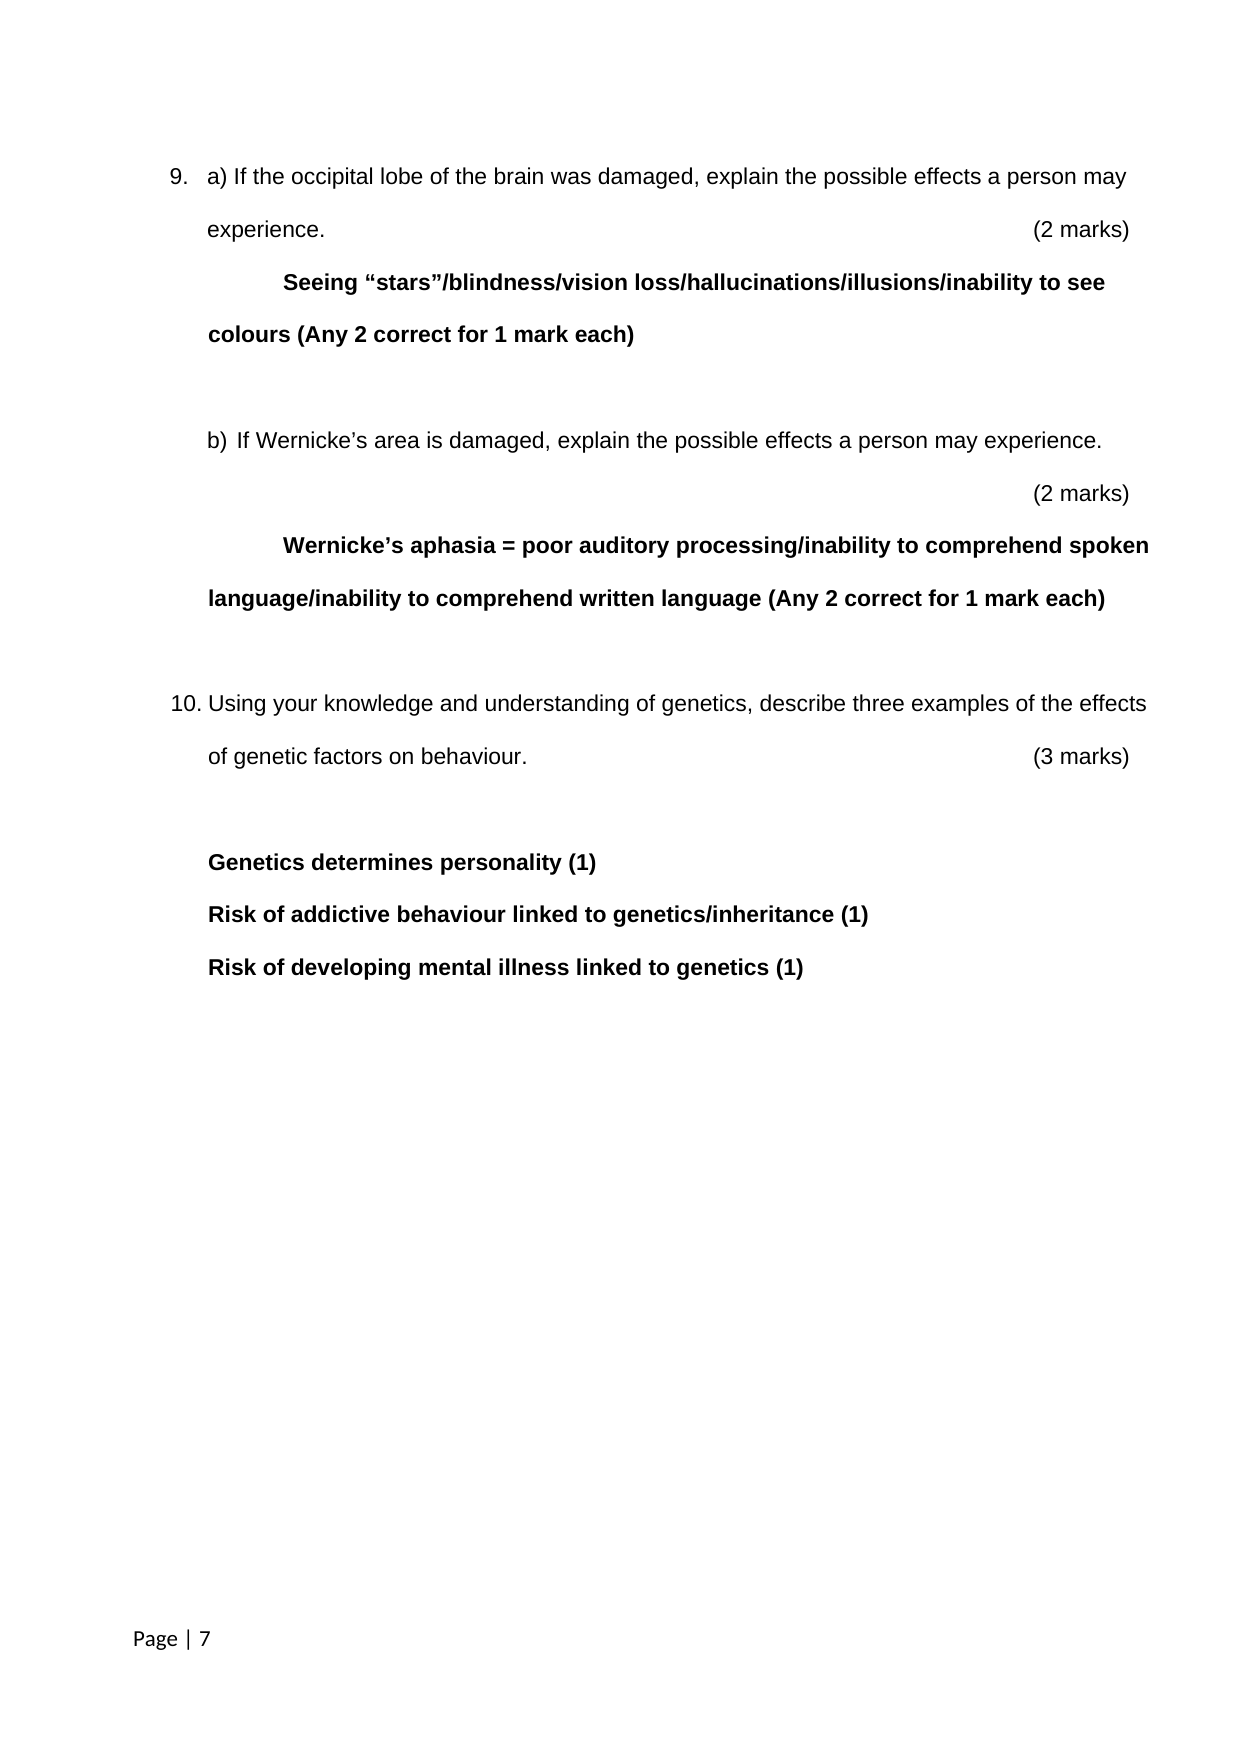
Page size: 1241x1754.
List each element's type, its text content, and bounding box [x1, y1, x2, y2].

list Genetics determines personality (1) [208, 848, 1167, 875]
list (2 marks) [236, 479, 1167, 506]
list Seeing “stars”/blindness/vision loss/hallucinations/illusions/inability to see colours (Any 2 correct for 1 mark each) [208, 269, 1167, 348]
list Using your knowledge and understanding of genetics, describe three examples of the effects of genetic factors on behaviour. (3 marks) [170, 690, 1167, 769]
list Wernicke’s aphasia = poor auditory processing/inability to comprehend spoken language/inability to comprehend written language (Any 2 correct for 1 mark each) [208, 532, 1167, 611]
list a) If the occipital lobe of the brain was damaged, explain the possible effects a person may experience. (2 marks) [169, 163, 1167, 242]
list b) If Wernicke’s area is damaged, explain the possible effects a person may experience. [207, 427, 1167, 453]
list Risk of addictive behaviour linked to genetics/inheritance (1) [208, 901, 1167, 928]
list Risk of developing mental illness linked to genetics (1) [208, 954, 1167, 980]
